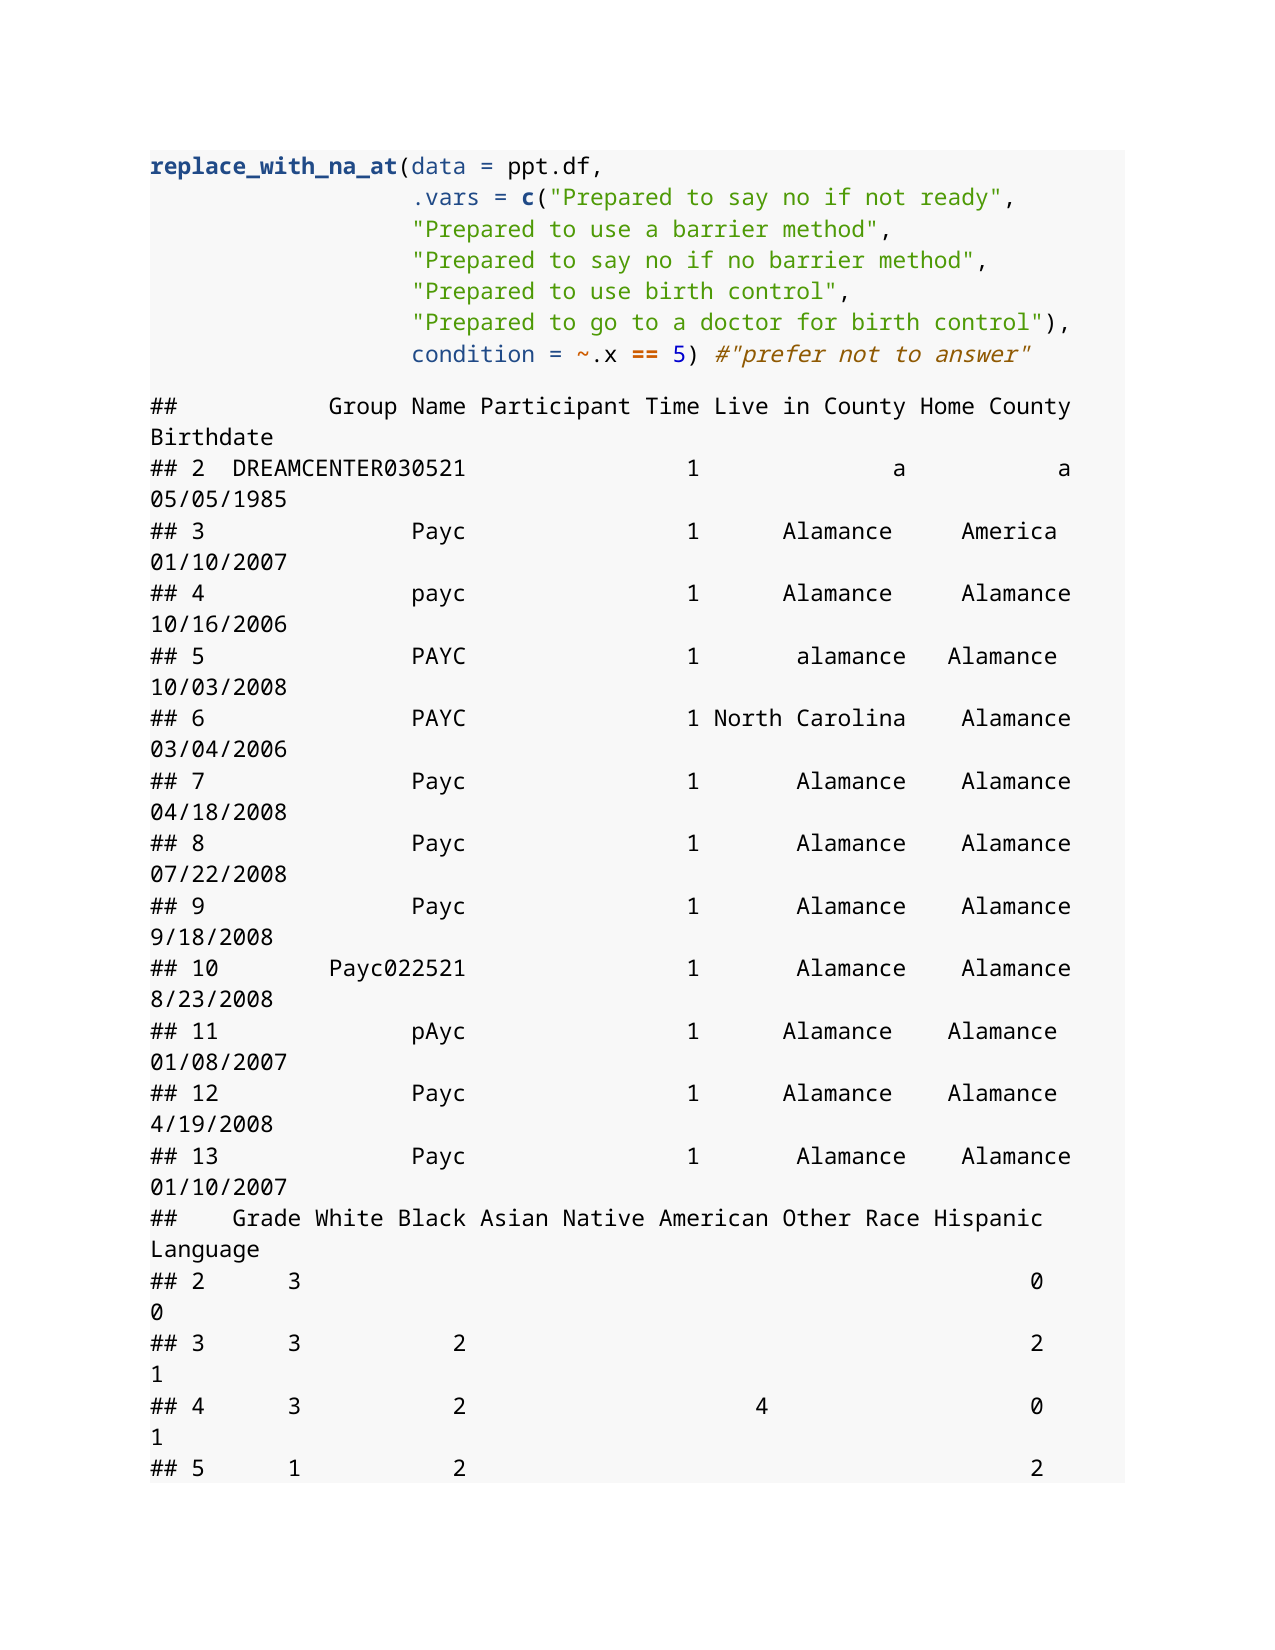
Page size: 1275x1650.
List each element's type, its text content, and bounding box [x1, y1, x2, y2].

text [150, 389, 1125, 1483]
text replace_with_na_at(data = ppt.df, .vars = c("Prepared to say no if not ready", "Prepared to use a barrier method", "Prepared to say no if no barrier method", "Prepared to use birth control", "Prepared to go to a doctor for birth control"), condition = ~.x == 5) #"prefer not to answer" [150, 150, 1125, 369]
